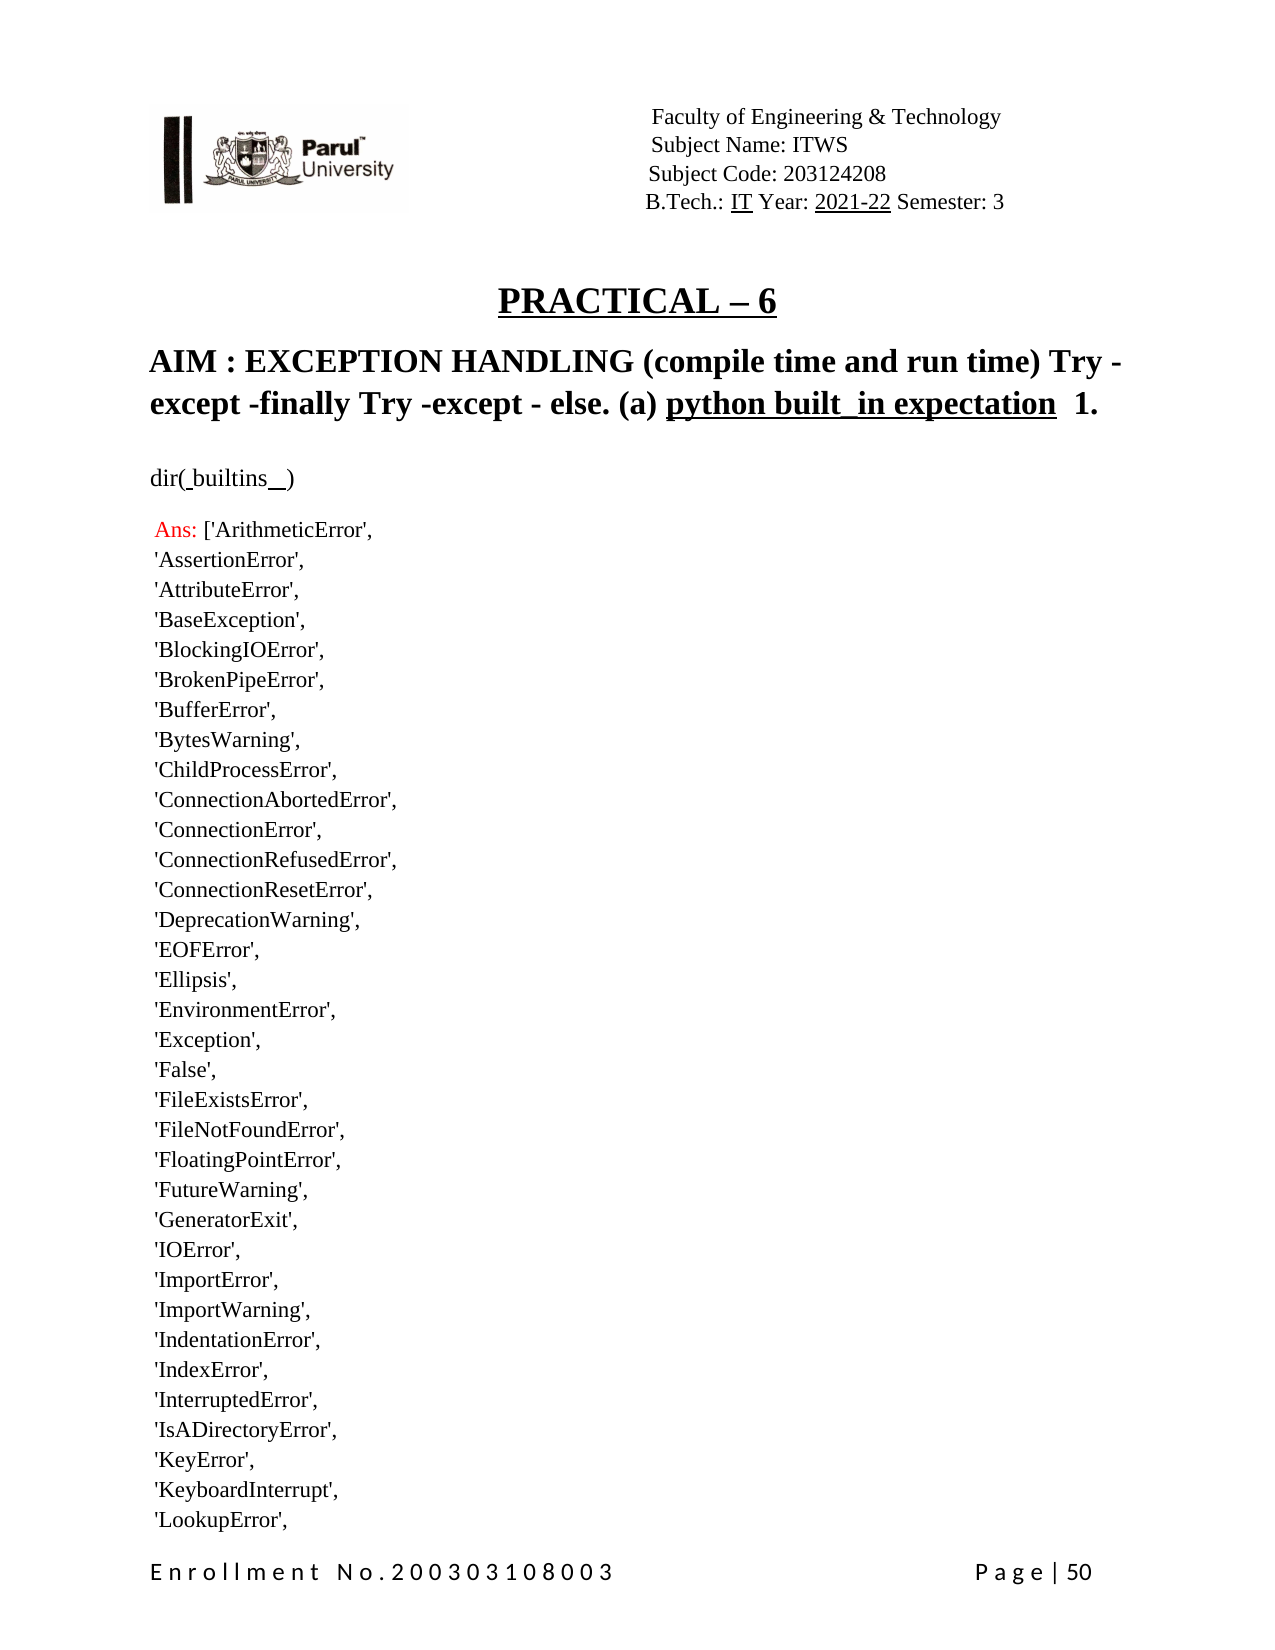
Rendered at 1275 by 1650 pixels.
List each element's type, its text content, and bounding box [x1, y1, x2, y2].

text 'ChildProcessError', [154, 756, 1123, 783]
text 'ConnectionRefusedError', [154, 846, 1123, 873]
text 'BrokenPipeError', [154, 666, 1123, 693]
text Ans: ['ArithmeticError', [154, 516, 1123, 543]
text 'KeyboardInterrupt', [154, 1476, 1123, 1503]
text 'BlockingIOError', [154, 636, 1123, 663]
text 'LookupError', [154, 1506, 1123, 1533]
text 'IsADirectoryError', [154, 1416, 1123, 1443]
text 'FileExistsError', [154, 1086, 1123, 1113]
text 'FloatingPointError', [154, 1146, 1123, 1173]
text 'Ellipsis', [154, 966, 1123, 993]
text 'EOFError', [154, 936, 1123, 963]
text 'ConnectionError', [154, 816, 1123, 843]
text 'IndexError', [154, 1356, 1123, 1383]
text 'IndentationError', [154, 1326, 1123, 1353]
text 'FutureWarning', [154, 1176, 1123, 1203]
text 'ImportWarning', [154, 1296, 1123, 1323]
text 'FileNotFoundError', [154, 1116, 1123, 1143]
picture [149, 104, 409, 213]
text 'BufferError', [154, 696, 1123, 723]
text dir( builtins ) [150, 463, 1123, 492]
text 'ConnectionResetError', [154, 876, 1123, 903]
text 'EnvironmentError', [154, 996, 1123, 1023]
text 'ImportError', [154, 1266, 1123, 1293]
text 'AttributeError', [154, 576, 1123, 603]
text 'AssertionError', [154, 546, 1123, 573]
text 'BaseException', [154, 606, 1123, 633]
text 'ConnectionAbortedError', [154, 786, 1123, 813]
text 'False', [154, 1056, 1123, 1083]
text 'DeprecationWarning', [154, 906, 1123, 933]
text AIM : EXCEPTION HANDLING (compile time and run time) Try - except -finally Try -except - else. (a) python built_in expectation 1. [148, 341, 1123, 422]
text 'InterruptedError', [154, 1386, 1123, 1413]
text 'KeyError', [154, 1446, 1123, 1473]
text 'IOError', [154, 1236, 1123, 1263]
text 'GeneratorExit', [154, 1206, 1123, 1233]
text 'BytesWarning', [154, 726, 1123, 753]
text PRACTICAL – 6 [262, 279, 1012, 322]
text 'Exception', [154, 1026, 1123, 1053]
